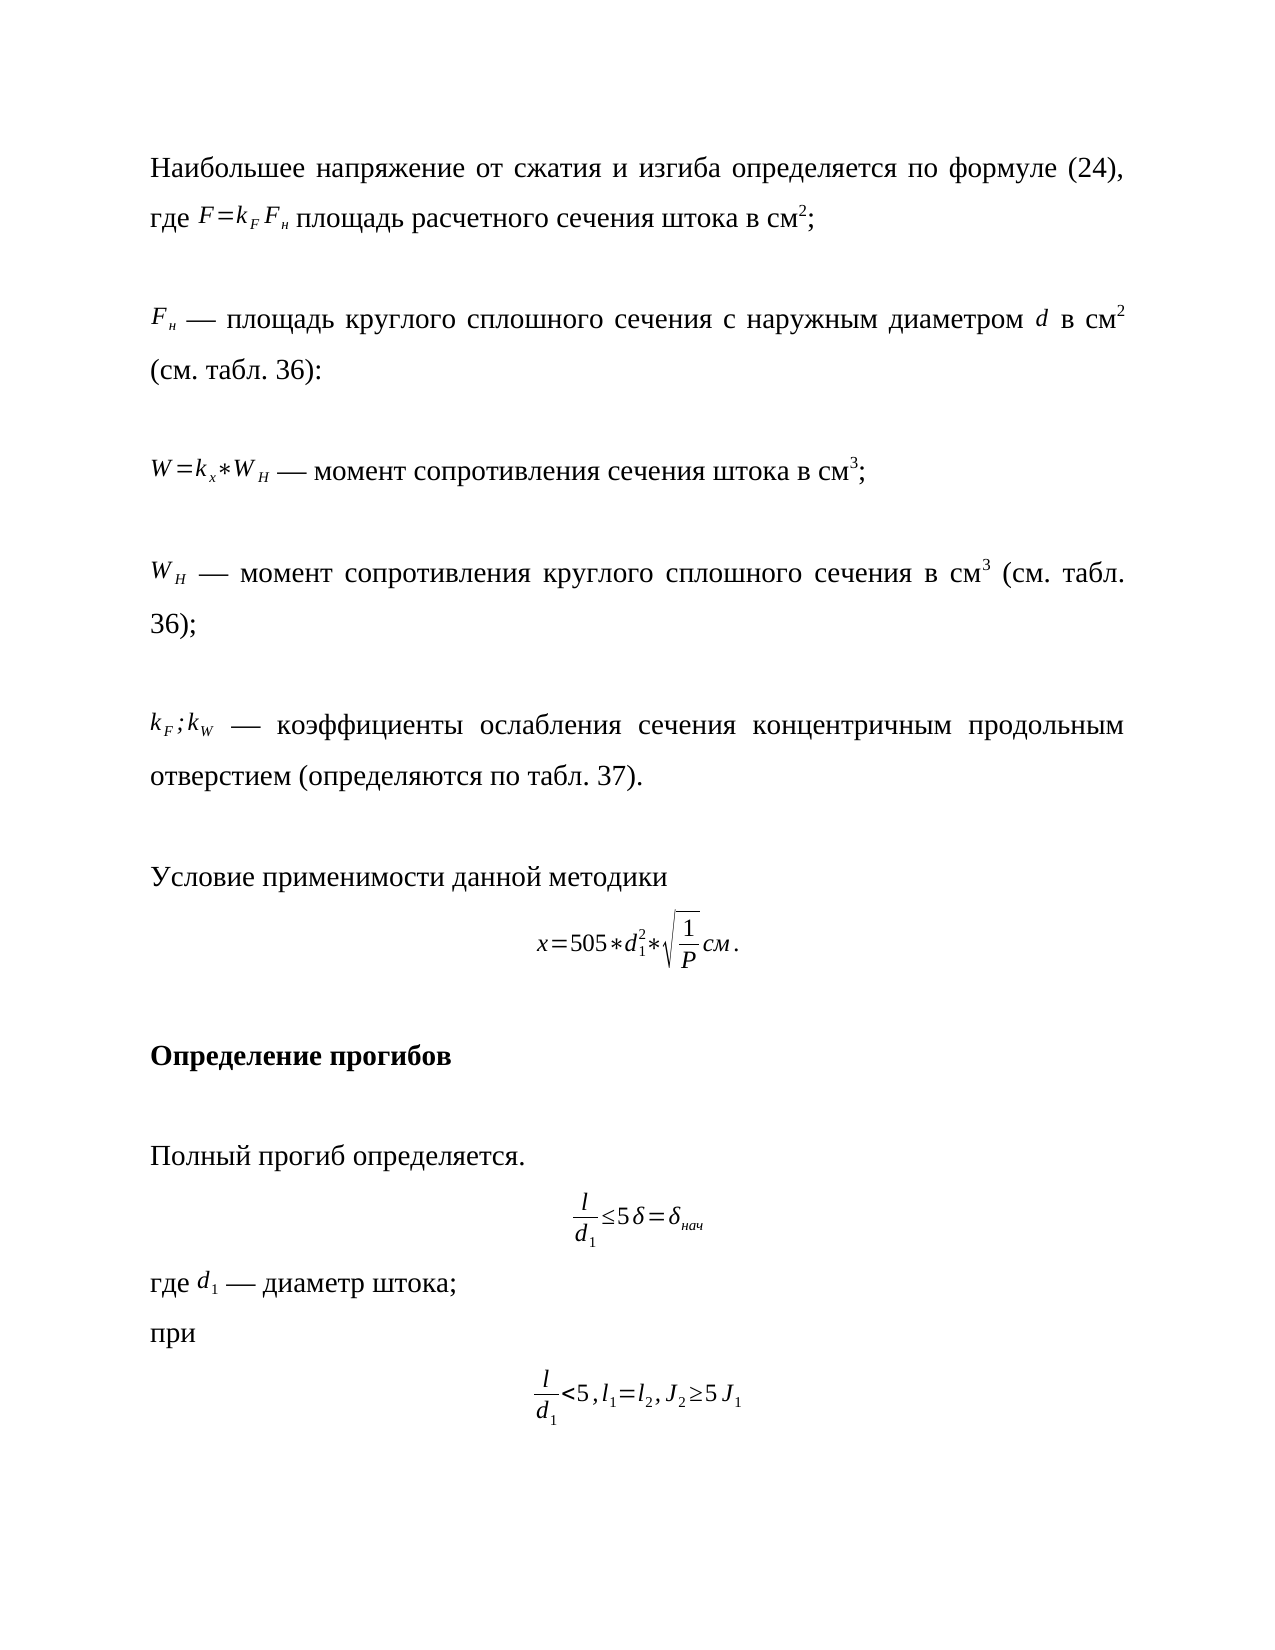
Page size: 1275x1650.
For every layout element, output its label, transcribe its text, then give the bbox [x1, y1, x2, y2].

text — площадь круглого сплошного сечения с наружным диаметром в см2 (см. табл. 36): [150, 301, 1125, 386]
text Условие применимости данной методики [150, 859, 1125, 892]
text при [150, 1316, 1125, 1349]
text — момент сопротивления сечения штока в см3; [150, 453, 1125, 488]
text Полный прогиб определяется. [150, 1138, 1125, 1172]
text где — диаметр штока; [150, 1265, 1125, 1299]
text Определение прогибов [150, 1038, 1125, 1071]
text Наибольшее напряжение от сжатия и изгиба определяется по формуле (24), где площадь расчетного сечения штока в см2; [150, 150, 1125, 234]
text — момент сопротивления круглого сплошного сечения в см3 (см. табл. 36); [150, 555, 1125, 640]
text — коэффициенты ослабления сечения концентричным продольным отверстием (определяются по табл. 37). [150, 707, 1125, 792]
